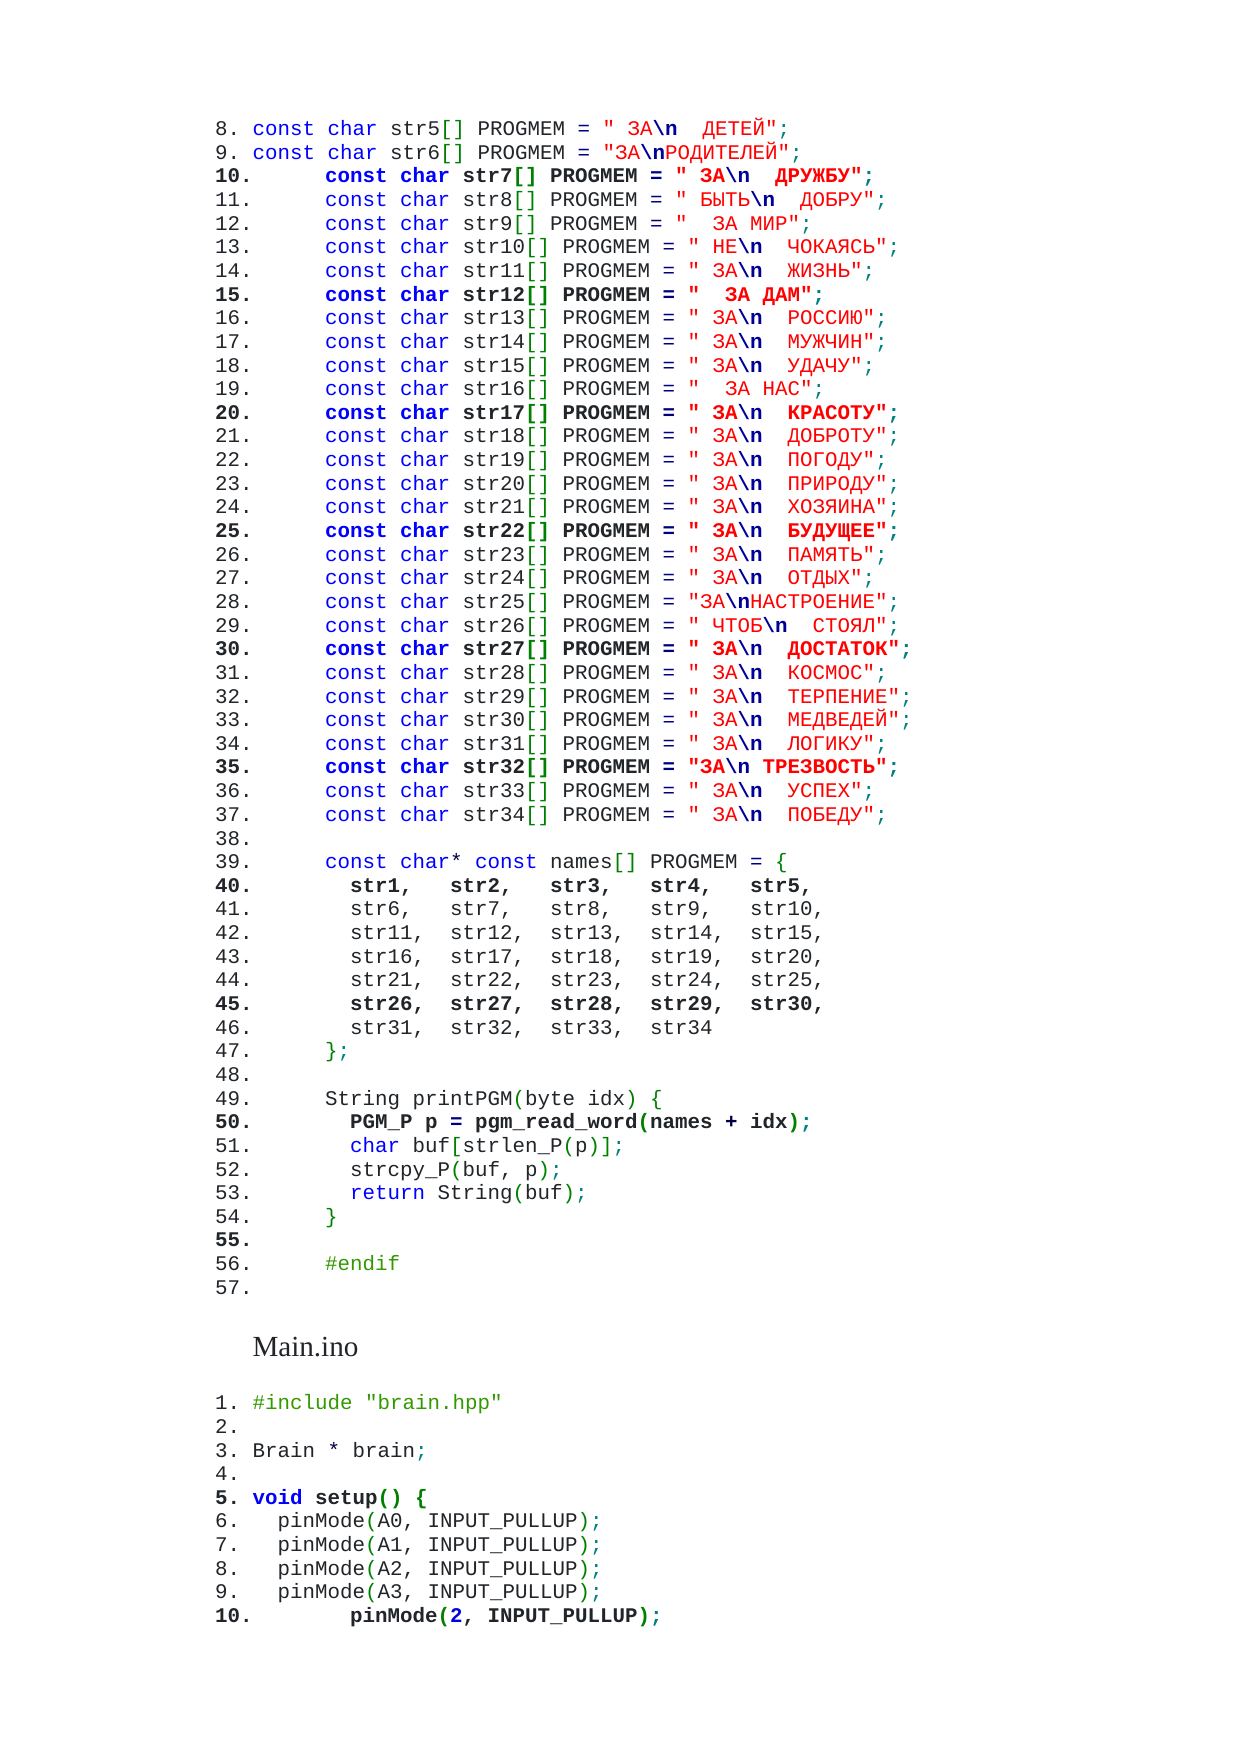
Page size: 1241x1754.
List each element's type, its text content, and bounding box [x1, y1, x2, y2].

list const char str17[] PROGMEM = " ЗА\n КРАСОТУ"; [215, 402, 1152, 426]
list const char str23[] PROGMEM = " ЗА\n ПАМЯТЬ"; [215, 544, 1152, 567]
list const char str22[] PROGMEM = " ЗА\n БУДУЩЕЕ"; [215, 520, 1152, 544]
list const char str21[] PROGMEM = " ЗА\n ХОЗЯИНА"; [215, 496, 1152, 520]
list const char str13[] PROGMEM = " ЗА\n РОССИЮ"; [215, 307, 1152, 331]
list const char str8[] PROGMEM = " БЫТЬ\n ДОБРУ"; [215, 189, 1152, 213]
list const char str24[] PROGMEM = " ЗА\n ОТДЫХ"; [215, 567, 1152, 591]
list const char str16[] PROGMEM = " ЗА НАС"; [215, 378, 1152, 402]
list } [215, 1206, 1152, 1229]
list void setup() { [215, 1487, 1152, 1511]
list const char str6[] PROGMEM = "ЗА\nРОДИТЕЛЕЙ"; [215, 142, 1152, 165]
list const char str18[] PROGMEM = " ЗА\n ДОБРОТУ"; [215, 426, 1152, 449]
list const char str28[] PROGMEM = " ЗА\n КОСМОС"; [215, 662, 1152, 686]
list const char str25[] PROGMEM = "ЗА\nНАСТРОЕНИЕ"; [215, 591, 1152, 615]
list pinMode(A2, INPUT_PULLUP); [215, 1558, 1152, 1581]
list const char str32[] PROGMEM = "ЗА\n ТРЕЗВОСТЬ"; [215, 757, 1152, 780]
list const char str15[] PROGMEM = " ЗА\n УДАЧУ"; [215, 354, 1152, 378]
list str1, str2, str3, str4, str5, [215, 875, 1152, 898]
list const char str31[] PROGMEM = " ЗА\n ЛОГИКУ"; [215, 733, 1152, 757]
list str31, str32, str33, str34 [215, 1017, 1152, 1040]
list return String(buf); [215, 1182, 1152, 1206]
list const char str26[] PROGMEM = " ЧТОБ\n СТОЯЛ"; [215, 615, 1152, 638]
list const char str27[] PROGMEM = " ЗА\n ДОСТАТОК"; [215, 638, 1152, 662]
list const char str7[] PROGMEM = " ЗА\n ДРУЖБУ"; [215, 165, 1152, 189]
list str16, str17, str18, str19, str20, [215, 946, 1152, 969]
list str11, str12, str13, str14, str15, [215, 922, 1152, 946]
list PGM_P p = pgm_read_word(names + idx); [215, 1111, 1152, 1135]
list const char* const names[] PROGMEM = { [215, 851, 1152, 875]
list strcpy_P(buf, p); [215, 1158, 1152, 1182]
list str6, str7, str8, str9, str10, [215, 898, 1152, 922]
list const char str33[] PROGMEM = " ЗА\n УСПЕХ"; [215, 780, 1152, 804]
list const char str30[] PROGMEM = " ЗА\n МЕДВЕДЕЙ"; [215, 709, 1152, 733]
list const char str10[] PROGMEM = " НЕ\n ЧОКАЯСЬ"; [215, 236, 1152, 260]
list pinMode(2, INPUT_PULLUP); [215, 1605, 1152, 1629]
list const char str5[] PROGMEM = " ЗА\n ДЕТЕЙ"; [215, 118, 1152, 142]
list #endif [215, 1253, 1152, 1277]
list pinMode(A3, INPUT_PULLUP); [215, 1581, 1152, 1605]
list const char str14[] PROGMEM = " ЗА\n МУЖЧИН"; [215, 331, 1152, 354]
list pinMode(A1, INPUT_PULLUP); [215, 1534, 1152, 1558]
list const char str34[] PROGMEM = " ЗА\n ПОБЕДУ"; [215, 804, 1152, 827]
list Brain * brain; [215, 1439, 1152, 1463]
list pinMode(A0, INPUT_PULLUP); [215, 1511, 1152, 1534]
text Main.ino [252, 1329, 1152, 1363]
list char buf[strlen_P(p)]; [215, 1135, 1152, 1158]
list #include "brain.hpp" [215, 1392, 1152, 1416]
list String printPGM(byte idx) { [215, 1088, 1152, 1111]
list const char str11[] PROGMEM = " ЗА\n ЖИЗНЬ"; [215, 260, 1152, 284]
list const char str9[] PROGMEM = " ЗА МИР"; [215, 213, 1152, 236]
list str26, str27, str28, str29, str30, [215, 993, 1152, 1017]
list const char str20[] PROGMEM = " ЗА\n ПРИРОДУ"; [215, 473, 1152, 496]
list const char str19[] PROGMEM = " ЗА\n ПОГОДУ"; [215, 449, 1152, 473]
list }; [215, 1040, 1152, 1064]
list const char str12[] PROGMEM = " ЗА ДАМ"; [215, 284, 1152, 307]
list const char str29[] PROGMEM = " ЗА\n ТЕРПЕНИЕ"; [215, 686, 1152, 709]
list str21, str22, str23, str24, str25, [215, 969, 1152, 993]
